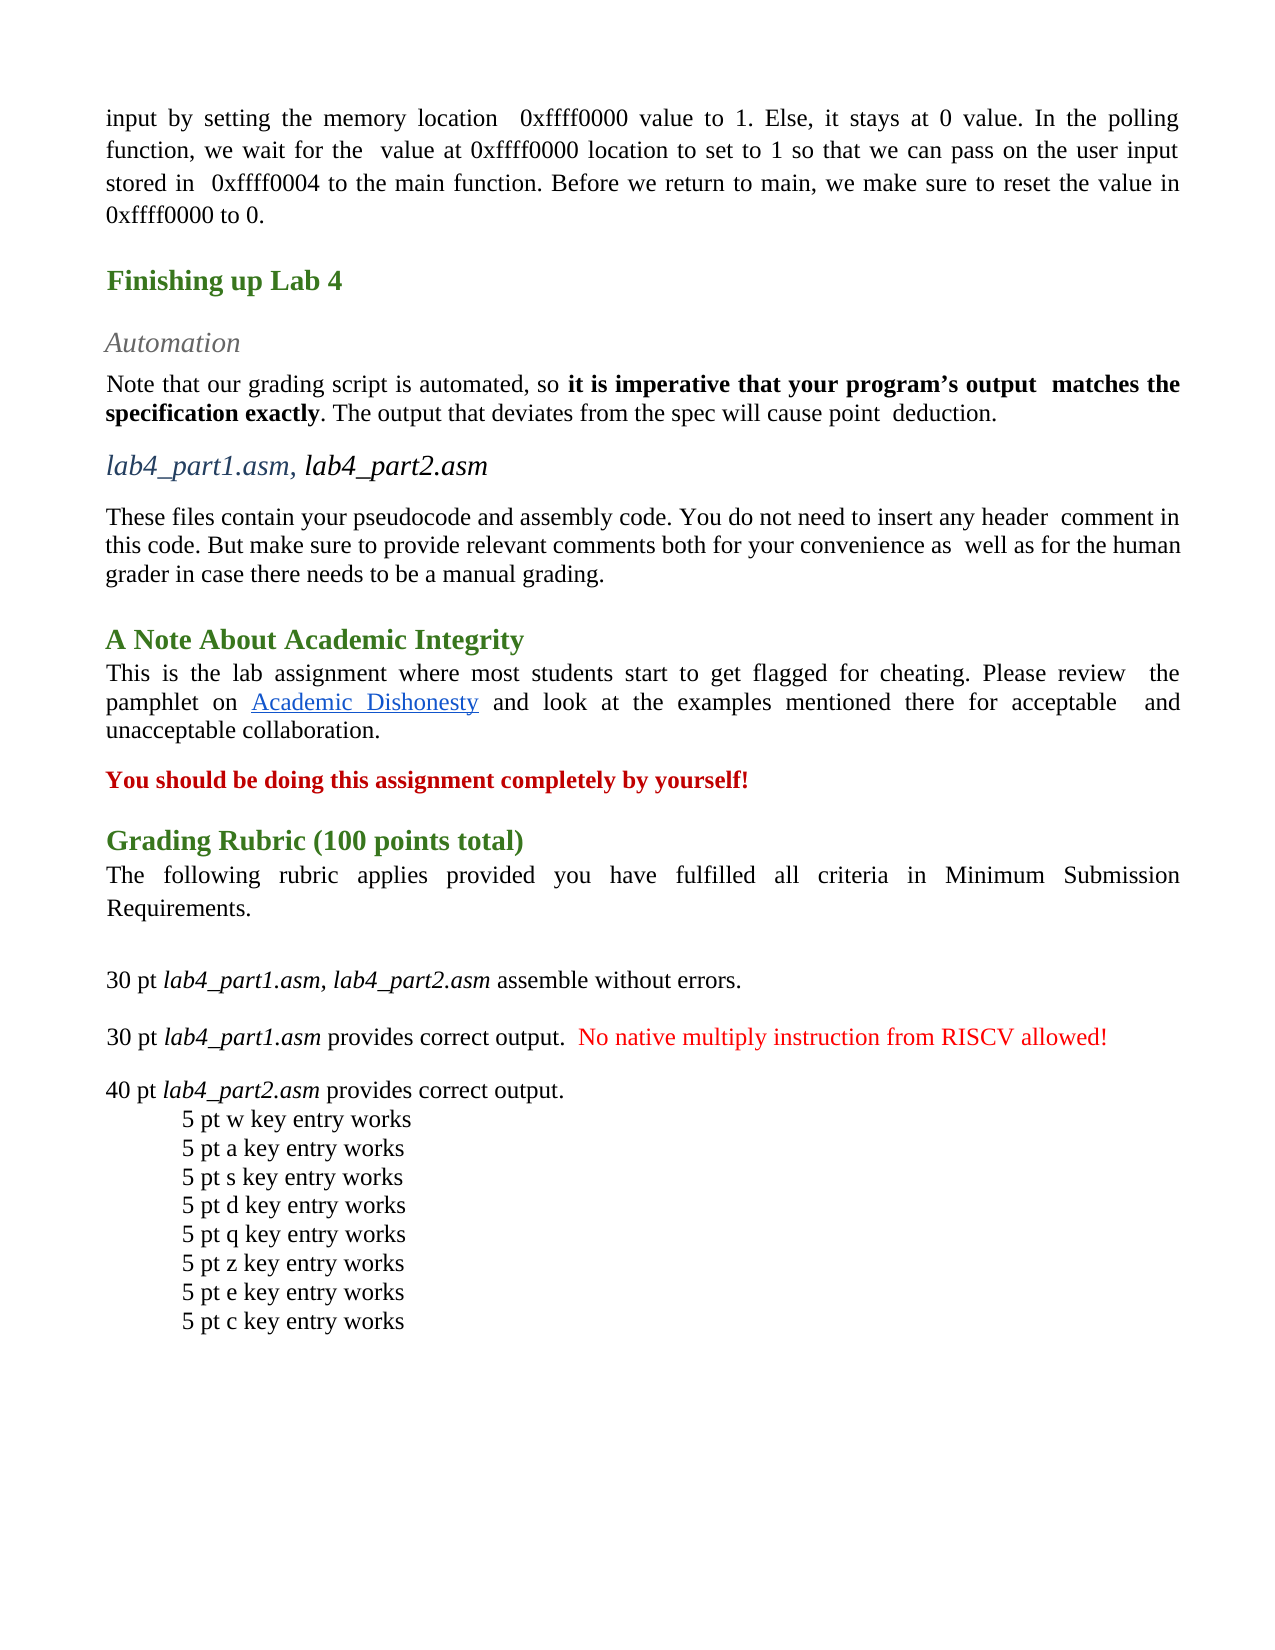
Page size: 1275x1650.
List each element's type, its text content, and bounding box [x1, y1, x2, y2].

text This is the lab assignment where most students start to get flagged for cheating. Please review the pamphlet on Academic Dishonesty and look at the examples mentioned there for acceptable and unacceptable collaboration. [106, 659, 1181, 744]
text A Note About Academic Integrity [105, 622, 1240, 655]
text Finishing up Lab 4 [107, 263, 1240, 296]
text These files contain your pseudocode and assembly code. You do not need to insert any header comment in this code. But make sure to provide relevant comments both for your convenience as well as for the human grader in case there needs to be a manual grading. [105, 503, 1181, 587]
text 5 pt d key entry works [182, 1191, 1240, 1219]
text 5 pt a key entry works [182, 1133, 1240, 1162]
text 5 pt s key entry works [182, 1162, 1240, 1191]
text Automation [104, 325, 1240, 359]
text 30 pt lab4_part1.asm, lab4_part2.asm assemble without errors. [106, 965, 1181, 994]
text 30 pt lab4_part1.asm provides correct output. No native multiply instruction from RISCV allowed! [106, 1022, 1240, 1051]
text 5 pt q key entry works [182, 1219, 1240, 1248]
text Note that our grading script is automated, so it is imperative that your program’s output matches the specification exactly. The output that deviates from the spec will cause point deduction. [105, 370, 1181, 427]
text lab4_part1.asm, lab4_part2.asm [106, 448, 1240, 481]
text 5 pt w key entry works [182, 1104, 1240, 1133]
text The following rubric applies provided you have fulfilled all criteria in Minimum Submission Requirements. [106, 861, 1181, 922]
text You should be doing this assignment completely by yourself! [105, 765, 1240, 794]
text 40 pt lab4_part2.asm provides correct output. [105, 1075, 1240, 1104]
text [106, 103, 1181, 229]
text 5 pt z key entry works [182, 1248, 1240, 1277]
text 5 pt c key entry works [182, 1306, 1240, 1335]
text Grading Rubric (100 points total) [106, 823, 1240, 857]
text 5 pt e key entry works [182, 1277, 1240, 1306]
